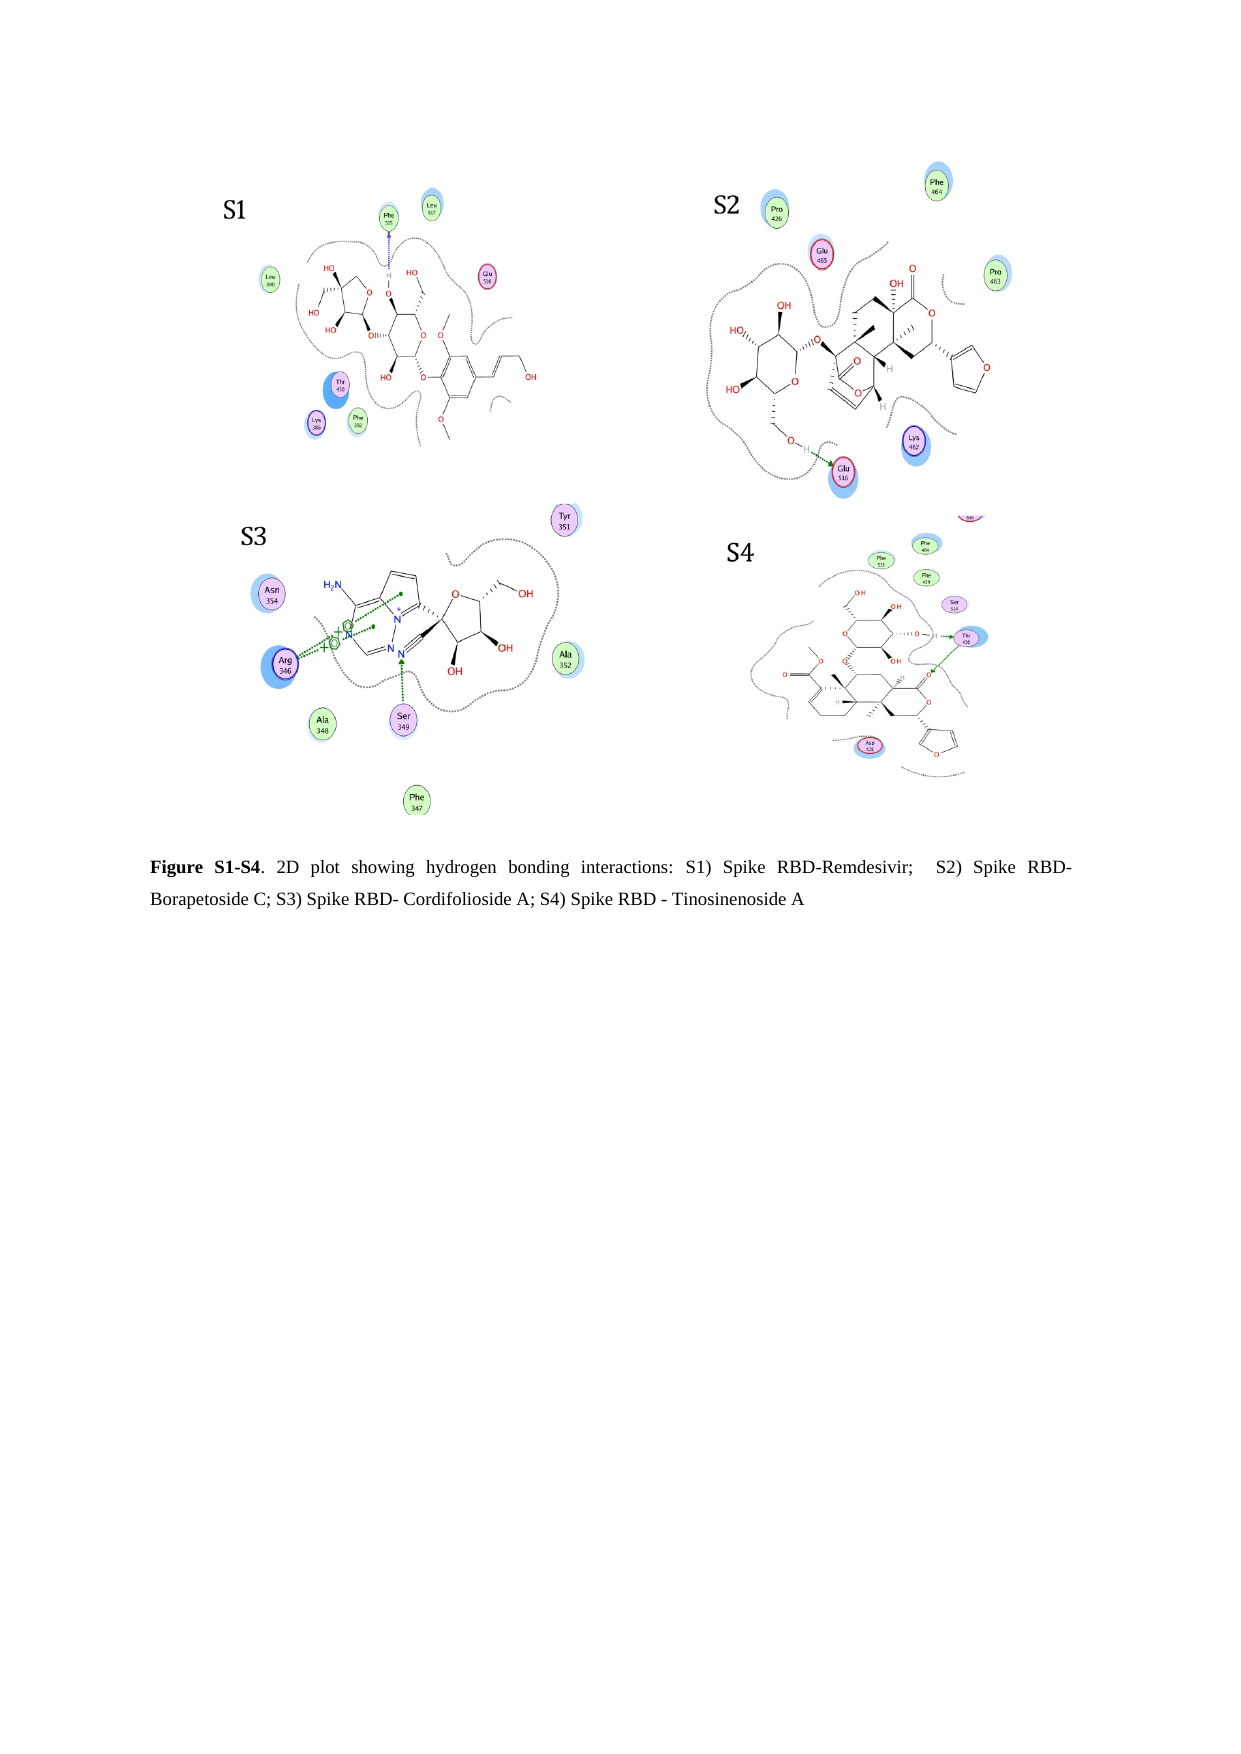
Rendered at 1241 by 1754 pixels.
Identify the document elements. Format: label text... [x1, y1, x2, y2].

picture [150, 150, 1091, 815]
text Figure S1-S4. 2D plot showing hydrogen bonding interactions: S1) Spike RBD-Remdesivir; S2) Spike RBD-Borapetoside C; S3) Spike RBD- Cordifolioside A; S4) Spike RBD - Tinosinenoside A [150, 856, 1073, 909]
